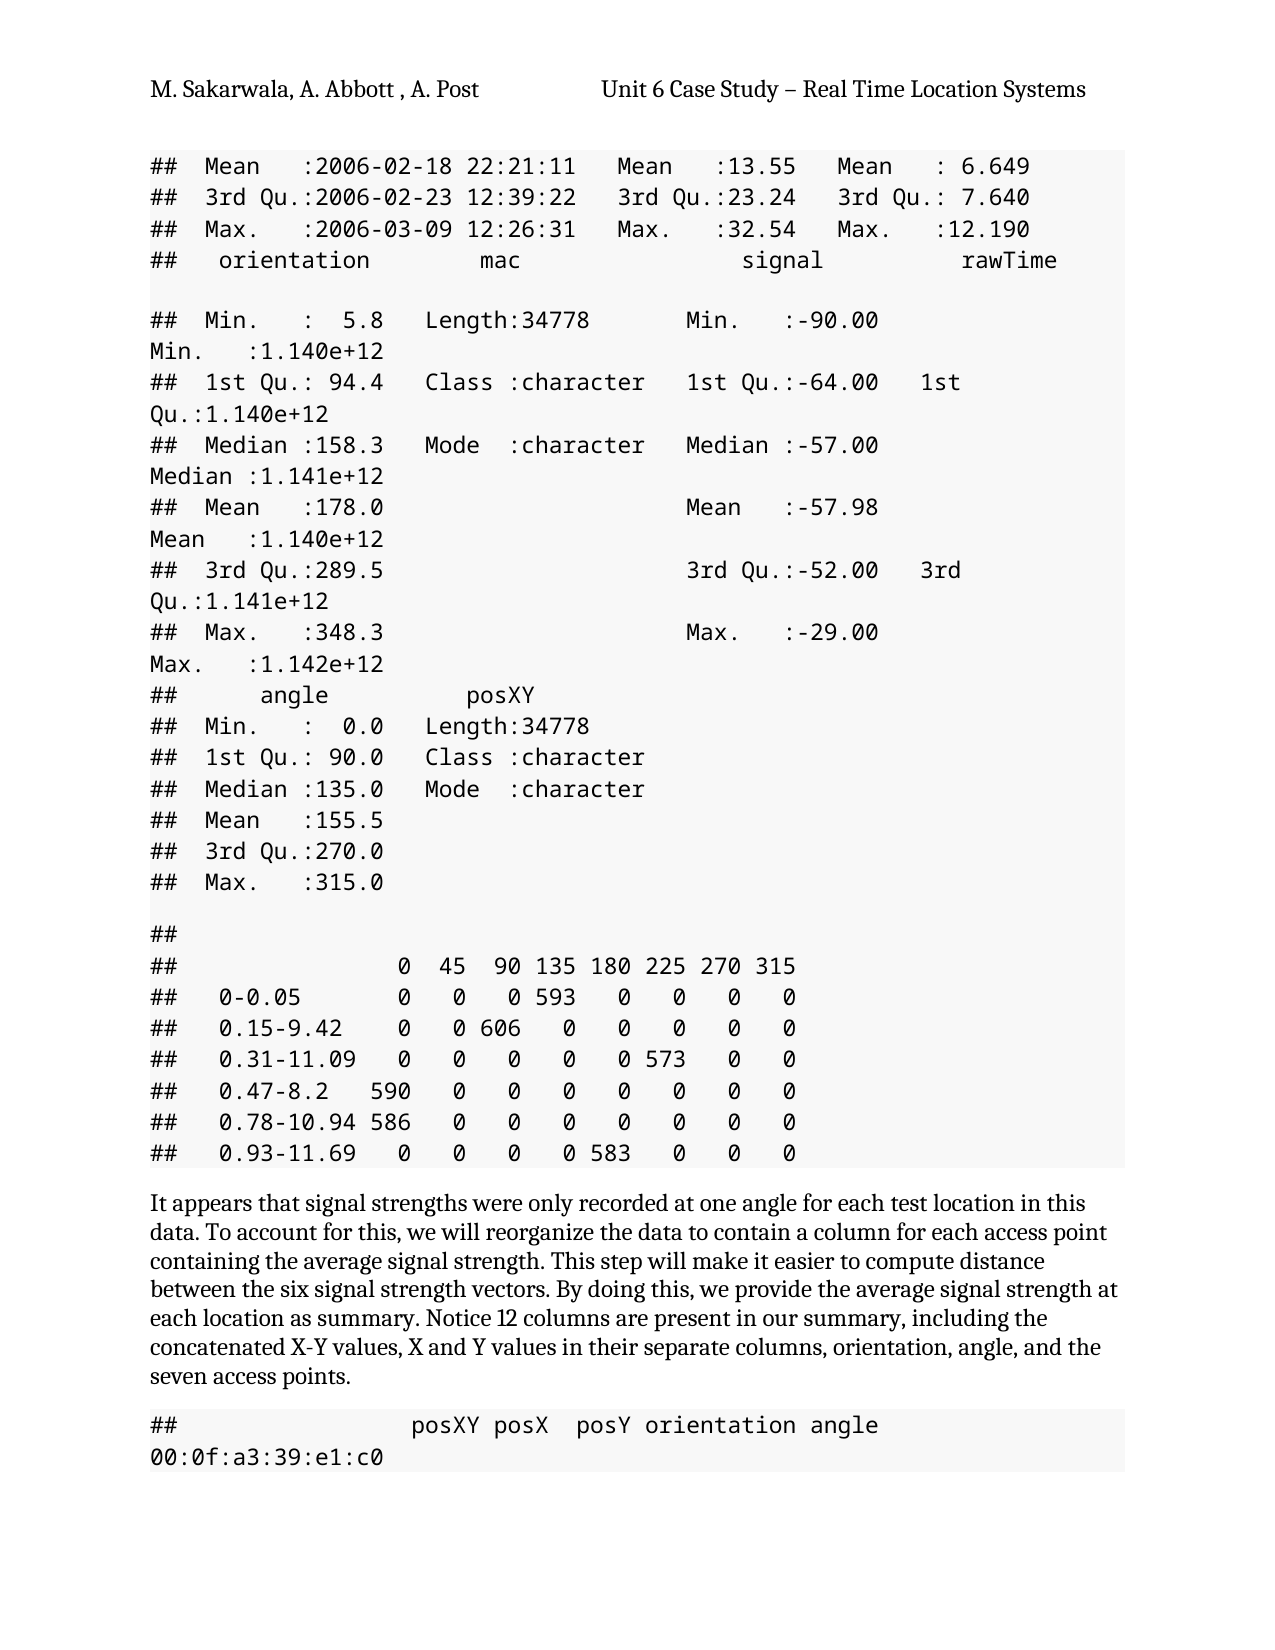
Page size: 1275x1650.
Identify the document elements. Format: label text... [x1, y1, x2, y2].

text It appears that signal strengths were only recorded at one angle for each test location in this data. To account for this, we will reorganize the data to contain a column for each access point containing the average signal strength. This step will make it easier to compute distance between the six signal strength vectors. By doing this, we provide the average signal strength at each location as summary. Notice 12 columns are present in our summary, including the concatenated X-Y values, X and Y values in their separate columns, orientation, angle, and the seven access points. [150, 1189, 1125, 1390]
text ## ## 0 45 90 135 180 225 270 315 ## 0-0.05 0 0 0 593 0 0 0 0 ## 0.15-9.42 0 0 606 0 0 0 0 0 ## 0.31-11.09 0 0 0 0 0 573 0 0 ## 0.47-8.2 590 0 0 0 0 0 0 0 ## 0.78-10.94 586 0 0 0 0 0 0 0 ## 0.93-11.69 0 0 0 0 583 0 0 0 [150, 918, 1125, 1168]
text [150, 1409, 1125, 1472]
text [150, 150, 1125, 897]
